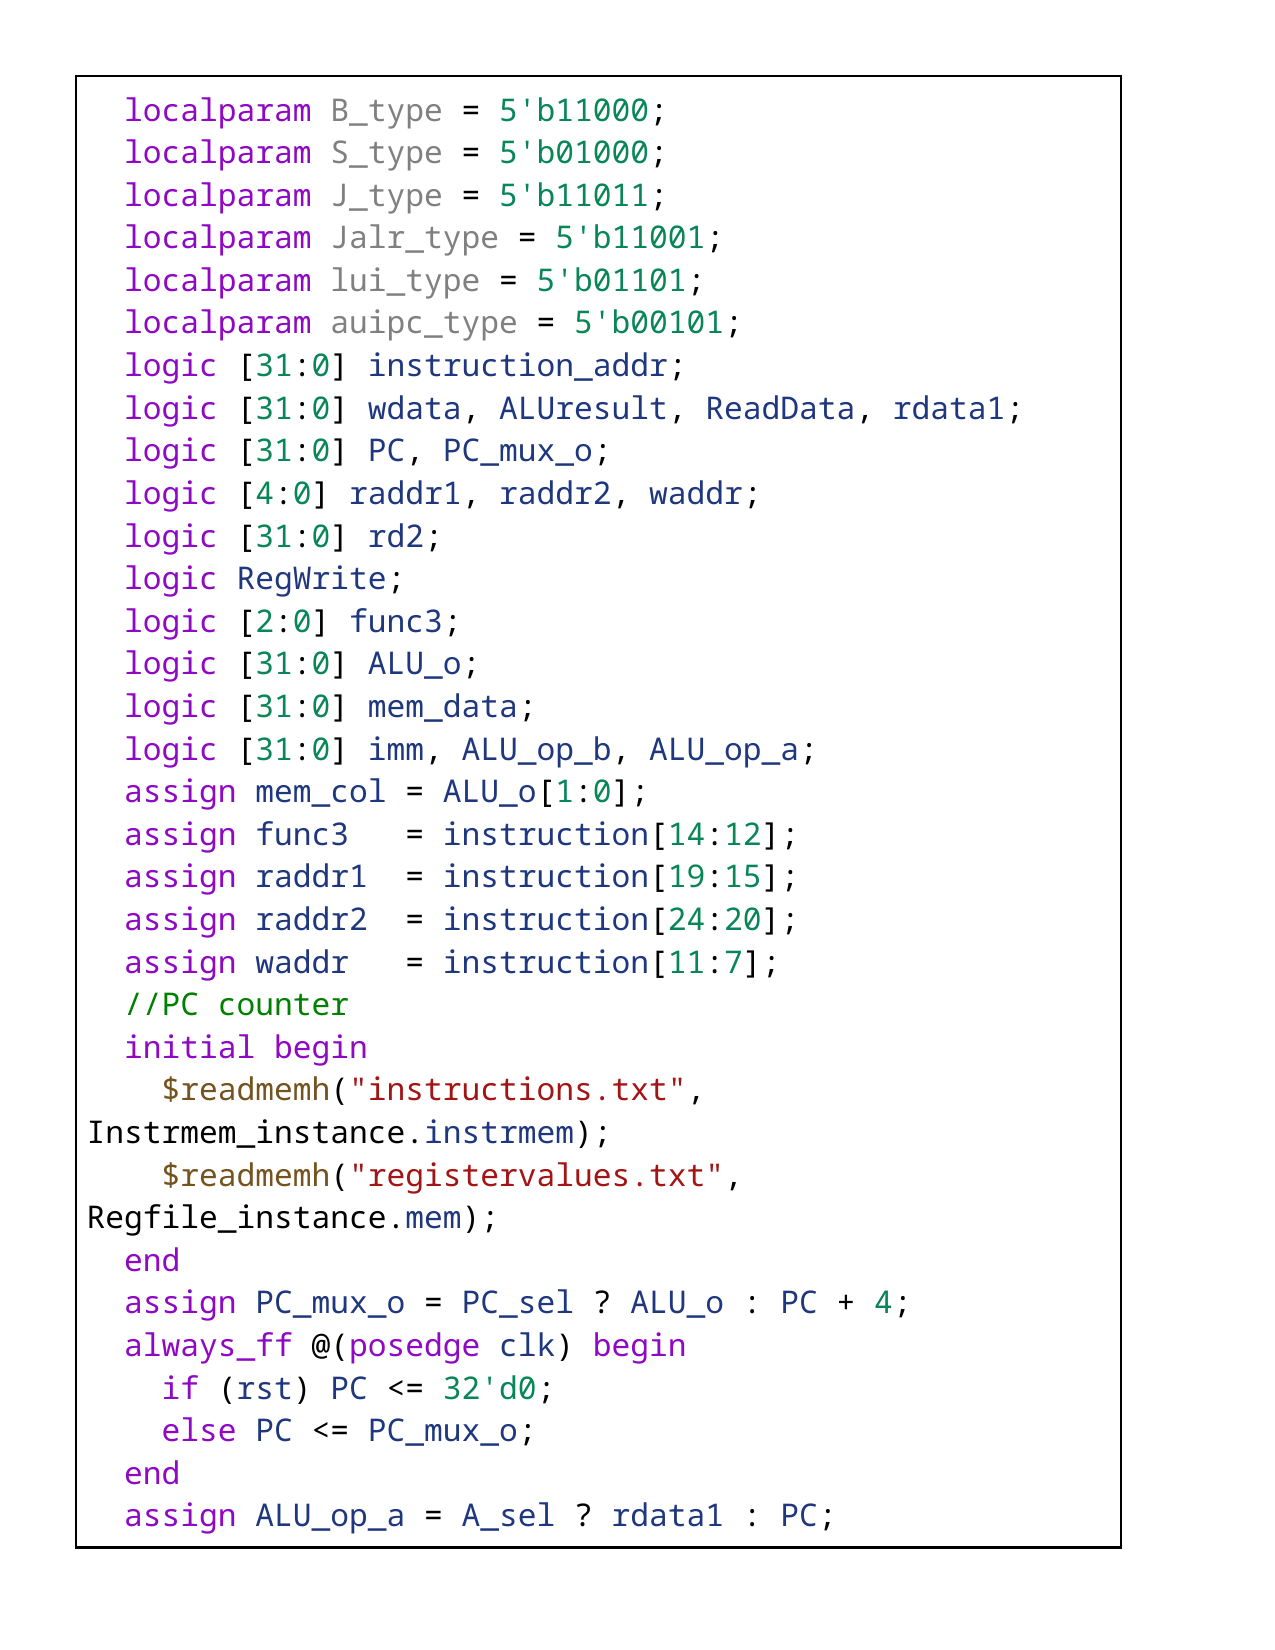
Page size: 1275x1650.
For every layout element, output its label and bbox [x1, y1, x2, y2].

table_header [77, 77, 1120, 1546]
